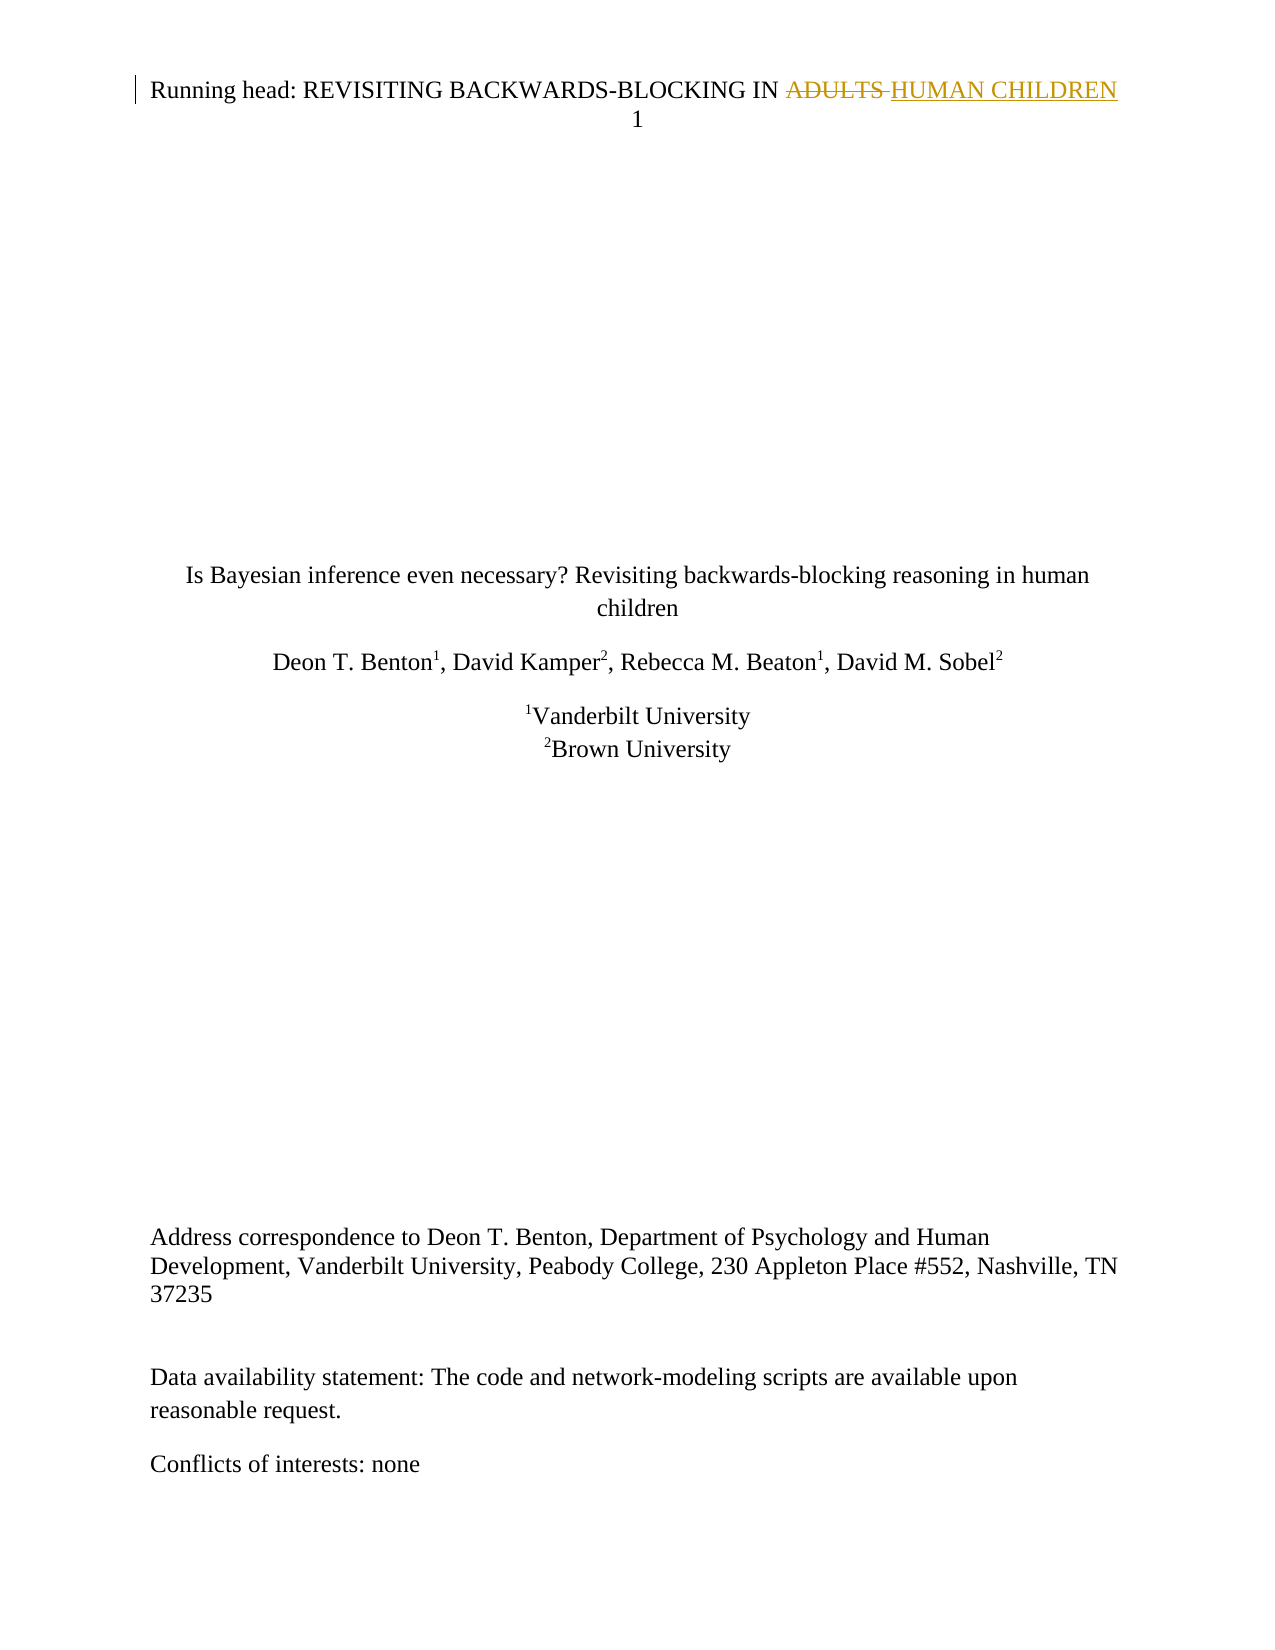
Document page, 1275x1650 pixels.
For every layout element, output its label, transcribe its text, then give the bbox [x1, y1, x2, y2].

text Deon T. Benton1, David Kamper2, Rebecca M. Beaton1, David M. Sobel2 [150, 647, 1125, 676]
text Is Bayesian inference even necessary? Revisiting backwards-blocking reasoning in human children [150, 560, 1125, 622]
text 1Vanderbilt University 2Brown University [150, 701, 1125, 762]
text Data availability statement: The code and network-modeling scripts are available upon reasonable request. [150, 1362, 1125, 1424]
text Conflicts of interests: none [150, 1449, 1125, 1478]
text Address correspondence to Deon T. Benton, Department of Psychology and Human Development, Vanderbilt University, Peabody College, 230 Appleton Place #552, Nashville, TN 37235 [150, 1222, 1125, 1308]
